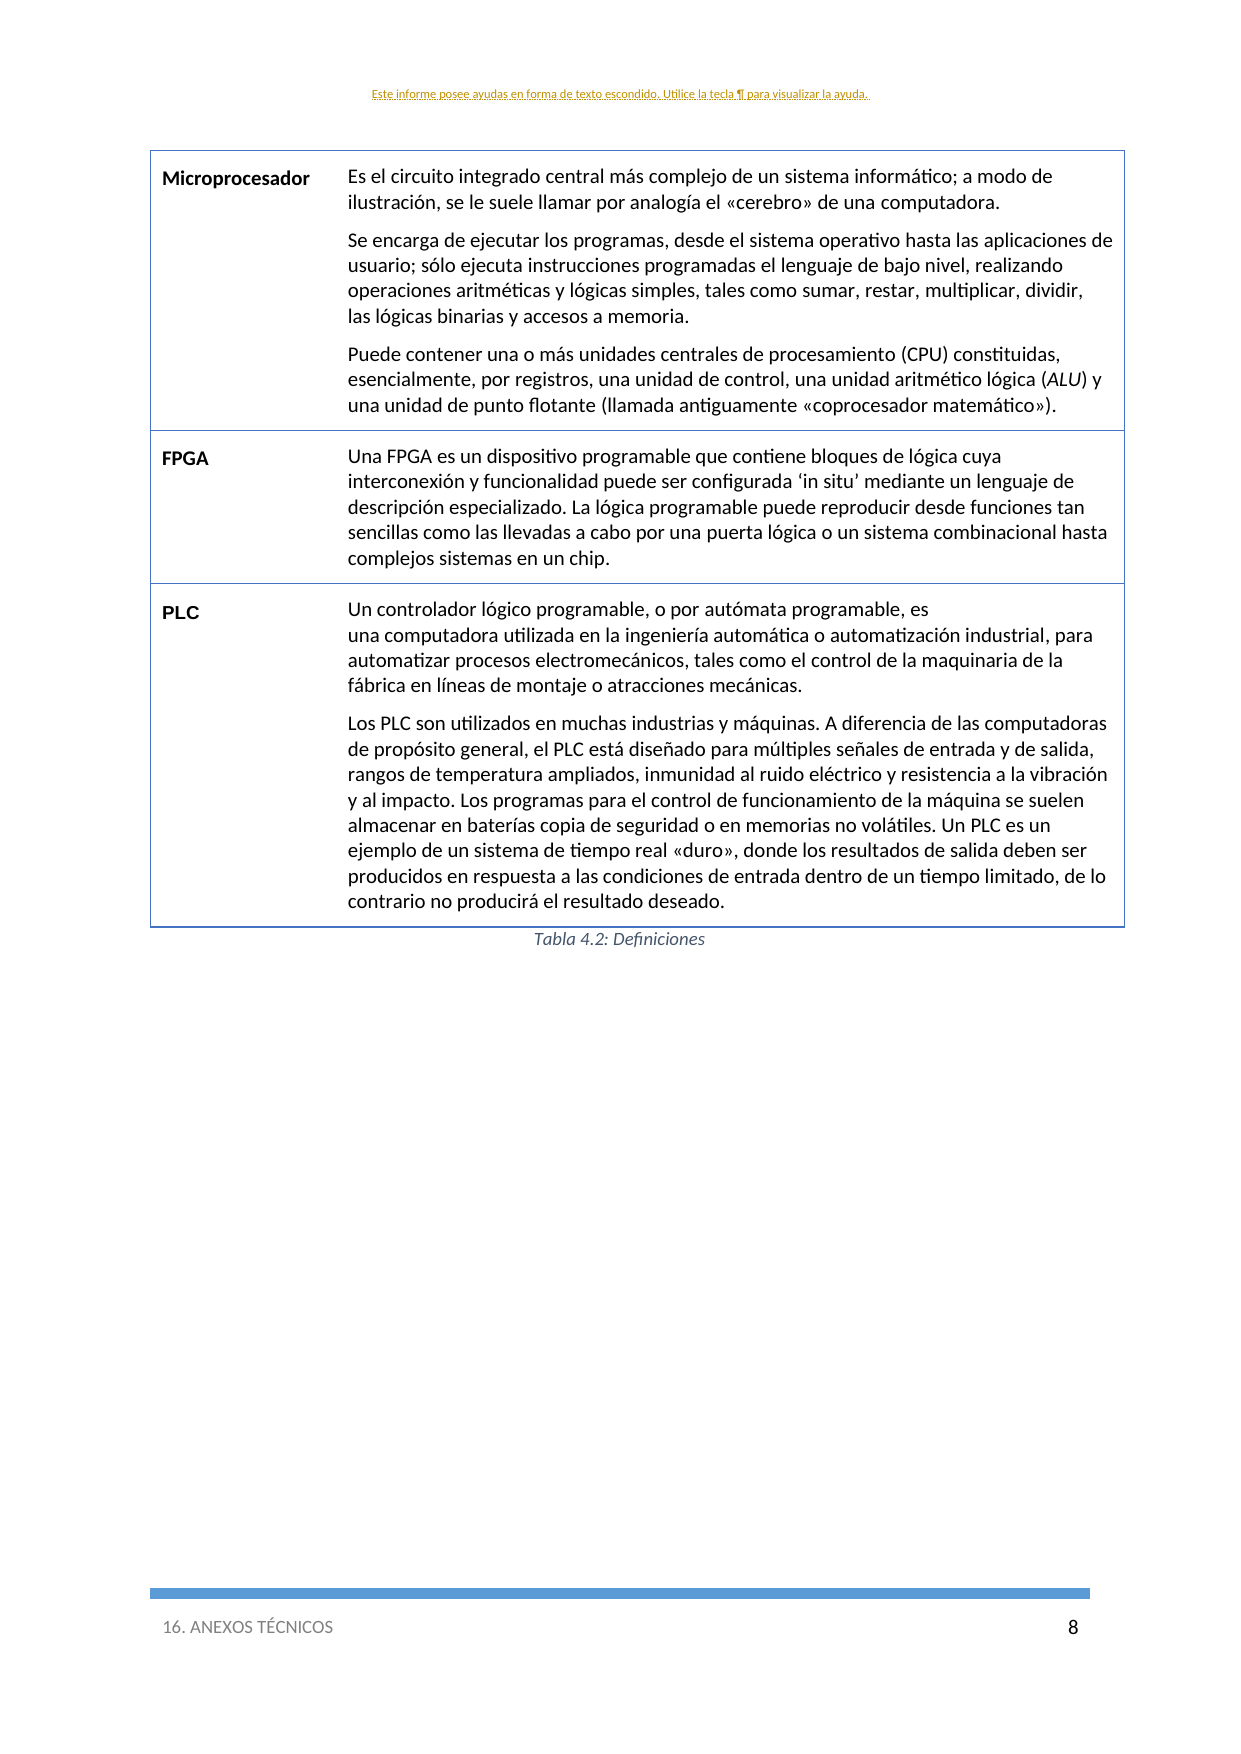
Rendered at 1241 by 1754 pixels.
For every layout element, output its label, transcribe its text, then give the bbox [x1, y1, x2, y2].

table_cell Microprocesador [151, 151, 336, 430]
table_cell Un controlador lógico programable, o por autómata programable, es una computadora utilizada en la ingeniería automática o automatización industrial, para automatizar procesos electromecánicos, tales como el control de la maquinaria de la fábrica en líneas de montaje o atracciones mecánicas. Los PLC son utilizados en muchas industrias y máquinas. A diferencia de las computadoras de propósito general, el PLC está diseñado para múltiples señales de entrada y de salida, rangos de temperatura ampliados, inmunidad al ruido eléctrico y resistencia a la vibración y al impacto. Los programas para el control de funcionamiento de la máquina se suelen almacenar en baterías copia de seguridad o en memorias no volátiles. Un PLC es un ejemplo de un sistema de tiempo real «duro», donde los resultados de salida deben ser producidos en respuesta a las condiciones de entrada dentro de un tiempo limitado, de lo contrario no producirá el resultado deseado. [336, 584, 1124, 926]
table_cell Una FPGA es un dispositivo programable que contiene bloques de lógica cuya interconexión y funcionalidad puede ser configurada ‘in situ’ mediante un lenguaje de descripción especializado. La lógica programable puede reproducir desde funciones tan sencillas como las llevadas a cabo por una puerta lógica o un sistema combinacional hasta complejos sistemas en un chip. [336, 431, 1124, 583]
table_cell PLC [151, 584, 336, 926]
table_cell Es el circuito integrado central más complejo de un sistema informático; a modo de ilustración, se le suele llamar por analogía el «cerebro» de una computadora. Se encarga de ejecutar los programas, desde el sistema operativo hasta las aplicaciones de usuario; sólo ejecuta instrucciones programadas el lenguaje de bajo nivel, realizando operaciones aritméticas y lógicas simples, tales como sumar, restar, multiplicar, dividir, las lógicas binarias y accesos a memoria. Puede contener una o más unidades centrales de procesamiento (CPU) constituidas, esencialmente, por registros, una unidad de control, una unidad aritmético lógica (ALU) y una unidad de punto flotante (llamada antiguamente «coprocesador matemático»). [336, 151, 1124, 430]
text Tabla 4.2: Definiciones [150, 928, 1090, 950]
table_cell FPGA [151, 431, 336, 583]
